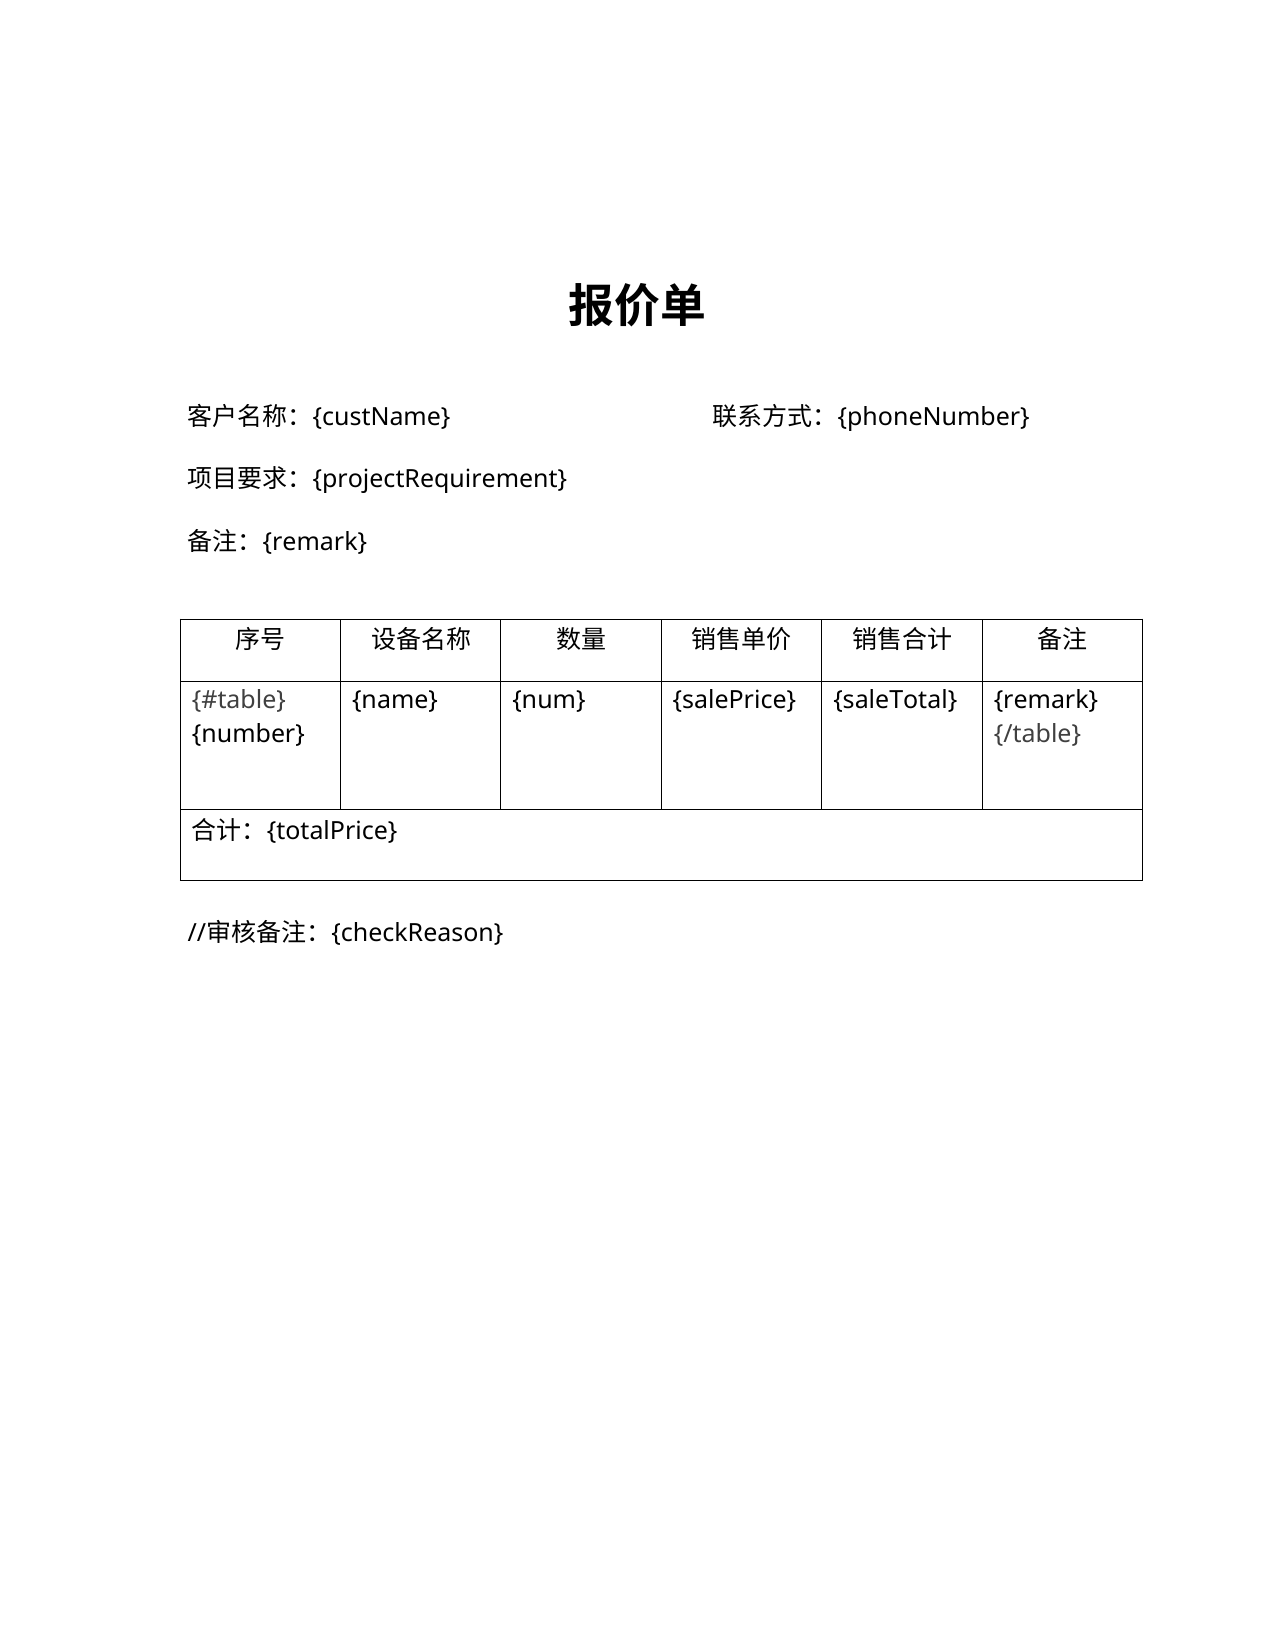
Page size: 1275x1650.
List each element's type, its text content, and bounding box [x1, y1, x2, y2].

table_cell {saleTotal} [822, 682, 982, 809]
text 项目要求：{projectRequirement} [187, 458, 1087, 495]
table_cell 合计：{totalPrice} [181, 810, 1142, 880]
table_cell {remark} {/table} [983, 682, 1142, 809]
table_cell {#table} {number} [181, 682, 340, 809]
text 客户名称：{custName} 联系方式：{phoneNumber} [187, 396, 1087, 432]
table_header 备注 [983, 620, 1142, 681]
text 备注：{remark} [187, 521, 1087, 557]
table_header 设备名称 [341, 620, 500, 681]
table_cell {num} [501, 682, 661, 809]
table_header 序号 [181, 620, 340, 681]
text //审核备注：{checkReason} [187, 881, 1087, 948]
table_cell {salePrice} [662, 682, 821, 809]
table_header 数量 [501, 620, 661, 681]
subtitle 报价单 [187, 278, 1087, 334]
table_cell {name} [341, 682, 500, 809]
table_header 销售单价 [662, 620, 821, 681]
table_header 销售合计 [822, 620, 982, 681]
